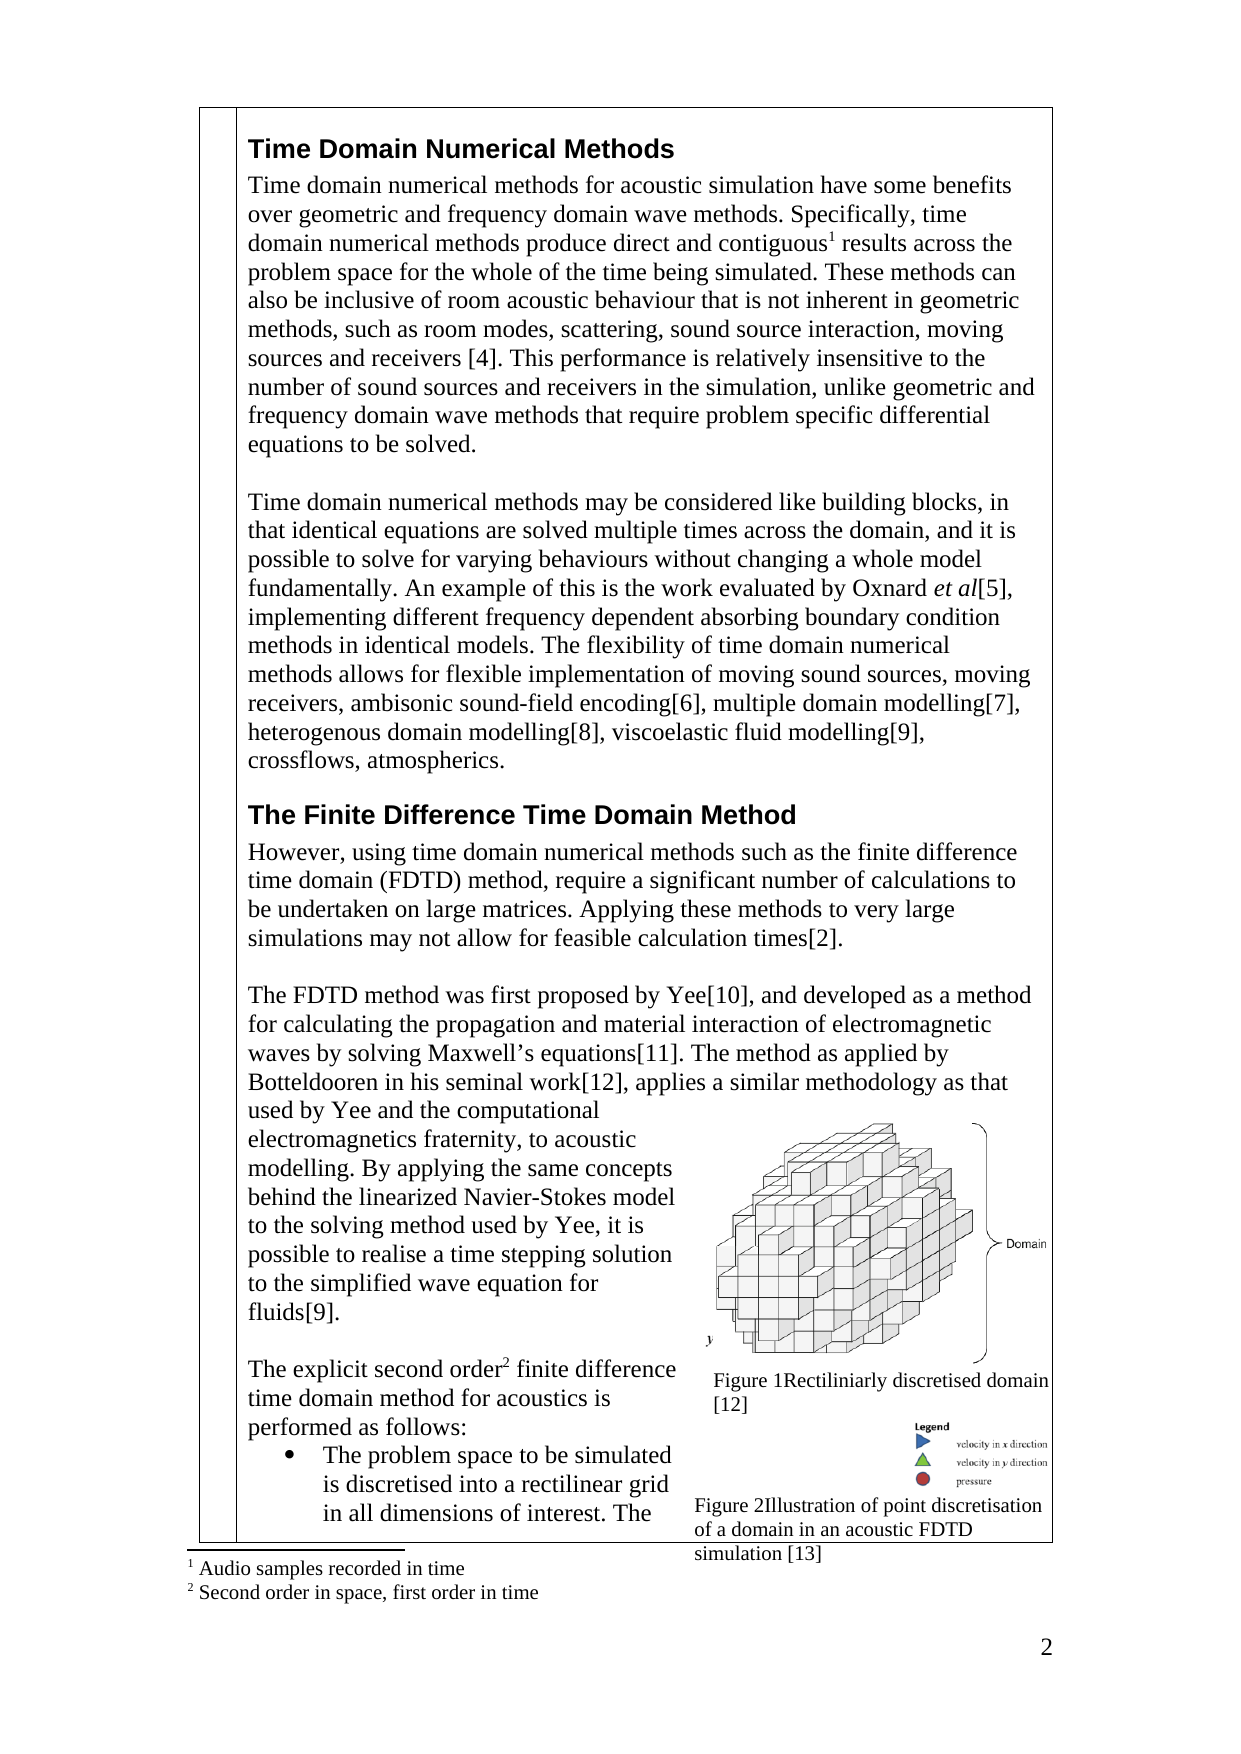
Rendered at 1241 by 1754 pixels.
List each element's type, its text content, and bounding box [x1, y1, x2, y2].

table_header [237, 108, 1052, 1542]
table_header 7 [200, 108, 236, 1542]
picture [703, 1120, 1052, 1493]
